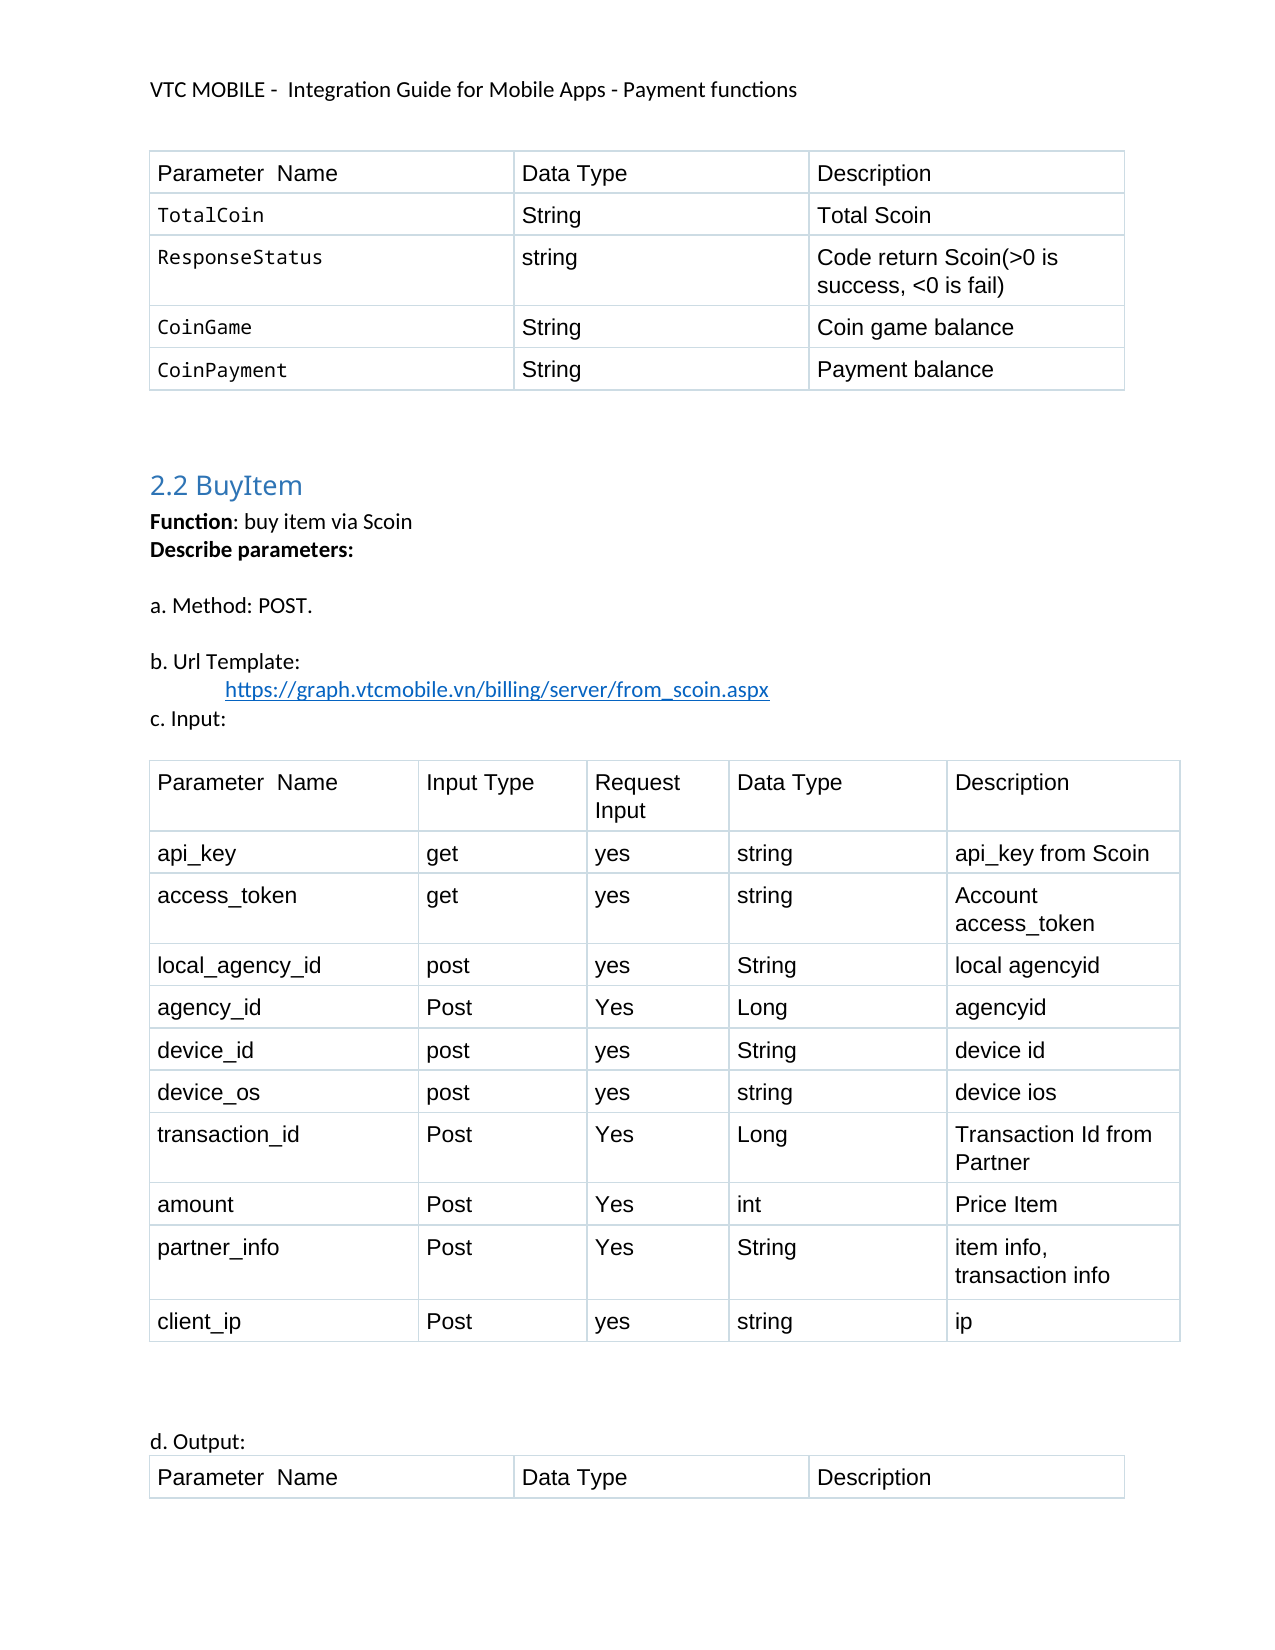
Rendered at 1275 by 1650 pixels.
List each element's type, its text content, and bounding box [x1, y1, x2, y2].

table_cell post [419, 1071, 586, 1111]
table_cell Post [419, 1300, 586, 1341]
table_header Request Input [588, 761, 728, 830]
table_cell Post [419, 986, 586, 1027]
table_cell Yes [588, 1226, 728, 1298]
text c. Input: [150, 703, 1125, 732]
table_cell Post [419, 1113, 586, 1182]
table_cell Payment balance [810, 348, 1124, 389]
table_cell access_token [150, 874, 418, 943]
table_cell Code return Scoin(>0 is success, <0 is fail) [810, 236, 1124, 305]
table_cell ResponseStatus [150, 236, 513, 305]
table_cell get [419, 874, 586, 943]
table_cell int [730, 1183, 946, 1224]
table_cell yes [588, 832, 728, 872]
table_cell string [730, 1300, 946, 1341]
table_cell amount [150, 1183, 418, 1224]
table_cell local agencyid [948, 944, 1179, 985]
table_cell agency_id [150, 986, 418, 1027]
table_cell String [515, 348, 808, 389]
table_cell agencyid [948, 986, 1179, 1027]
table_cell client_ip [150, 1300, 418, 1341]
text Function: buy item via Scoin [150, 507, 1125, 535]
table_cell device id [948, 1029, 1179, 1069]
table_cell TotalCoin [150, 194, 513, 234]
table_cell Post [419, 1226, 586, 1298]
text https://graph.vtcmobile.vn/billing/server/from_scoin.aspx [150, 675, 1125, 703]
table_header Parameter Name [150, 761, 418, 830]
table_header Description [810, 1456, 1124, 1497]
table_cell device_os [150, 1071, 418, 1111]
table_cell CoinGame [150, 306, 513, 347]
table_header Data Type [515, 1456, 808, 1497]
table_cell String [730, 944, 946, 985]
table_cell String [730, 1029, 946, 1069]
table_cell device_id [150, 1029, 418, 1069]
table_cell Long [730, 986, 946, 1027]
text a. Method: POST. [150, 591, 1125, 647]
table_cell CoinPayment [150, 348, 513, 389]
table_cell api_key from Scoin [948, 832, 1179, 872]
table_cell Account access_token [948, 874, 1179, 943]
text d. Output: [150, 1427, 1125, 1455]
table_cell local_agency_id [150, 944, 418, 985]
table_header Data Type [515, 152, 808, 192]
table_cell String [515, 194, 808, 234]
table_cell yes [588, 944, 728, 985]
table_cell yes [588, 874, 728, 943]
table_cell Coin game balance [810, 306, 1124, 347]
table_cell yes [588, 1071, 728, 1111]
table_cell Price Item [948, 1183, 1179, 1224]
table_cell String [515, 306, 808, 347]
table_cell yes [588, 1300, 728, 1341]
table_cell ip [948, 1300, 1179, 1341]
table_cell Transaction Id from Partner [948, 1113, 1179, 1182]
table_cell transaction_id [150, 1113, 418, 1182]
table_cell string [730, 1071, 946, 1111]
subtitle 2.2 BuyItem [150, 467, 1125, 504]
table_header Description [948, 761, 1179, 830]
table_header Parameter Name [150, 152, 513, 192]
table_cell Yes [588, 1113, 728, 1182]
table_cell partner_info [150, 1226, 418, 1298]
table_cell String [730, 1226, 946, 1298]
table_cell item info, transaction info [948, 1226, 1179, 1298]
table_cell string [730, 832, 946, 872]
text b. Url Template: [150, 647, 1125, 675]
table_cell api_key [150, 832, 418, 872]
table_cell string [730, 874, 946, 943]
table_cell yes [588, 1029, 728, 1069]
table_cell string [515, 236, 808, 305]
table_header Data Type [730, 761, 946, 830]
table_header Description [810, 152, 1124, 192]
table_cell Yes [588, 1183, 728, 1224]
text Describe parameters: [150, 535, 1125, 591]
table_cell post [419, 1029, 586, 1069]
table_header Input Type [419, 761, 586, 830]
table_cell get [419, 832, 586, 872]
table_cell Total Scoin [810, 194, 1124, 234]
table_cell Long [730, 1113, 946, 1182]
table_header Parameter Name [150, 1456, 513, 1497]
table_cell device ios [948, 1071, 1179, 1111]
table_cell post [419, 944, 586, 985]
table_cell Yes [588, 986, 728, 1027]
table_cell Post [419, 1183, 586, 1224]
